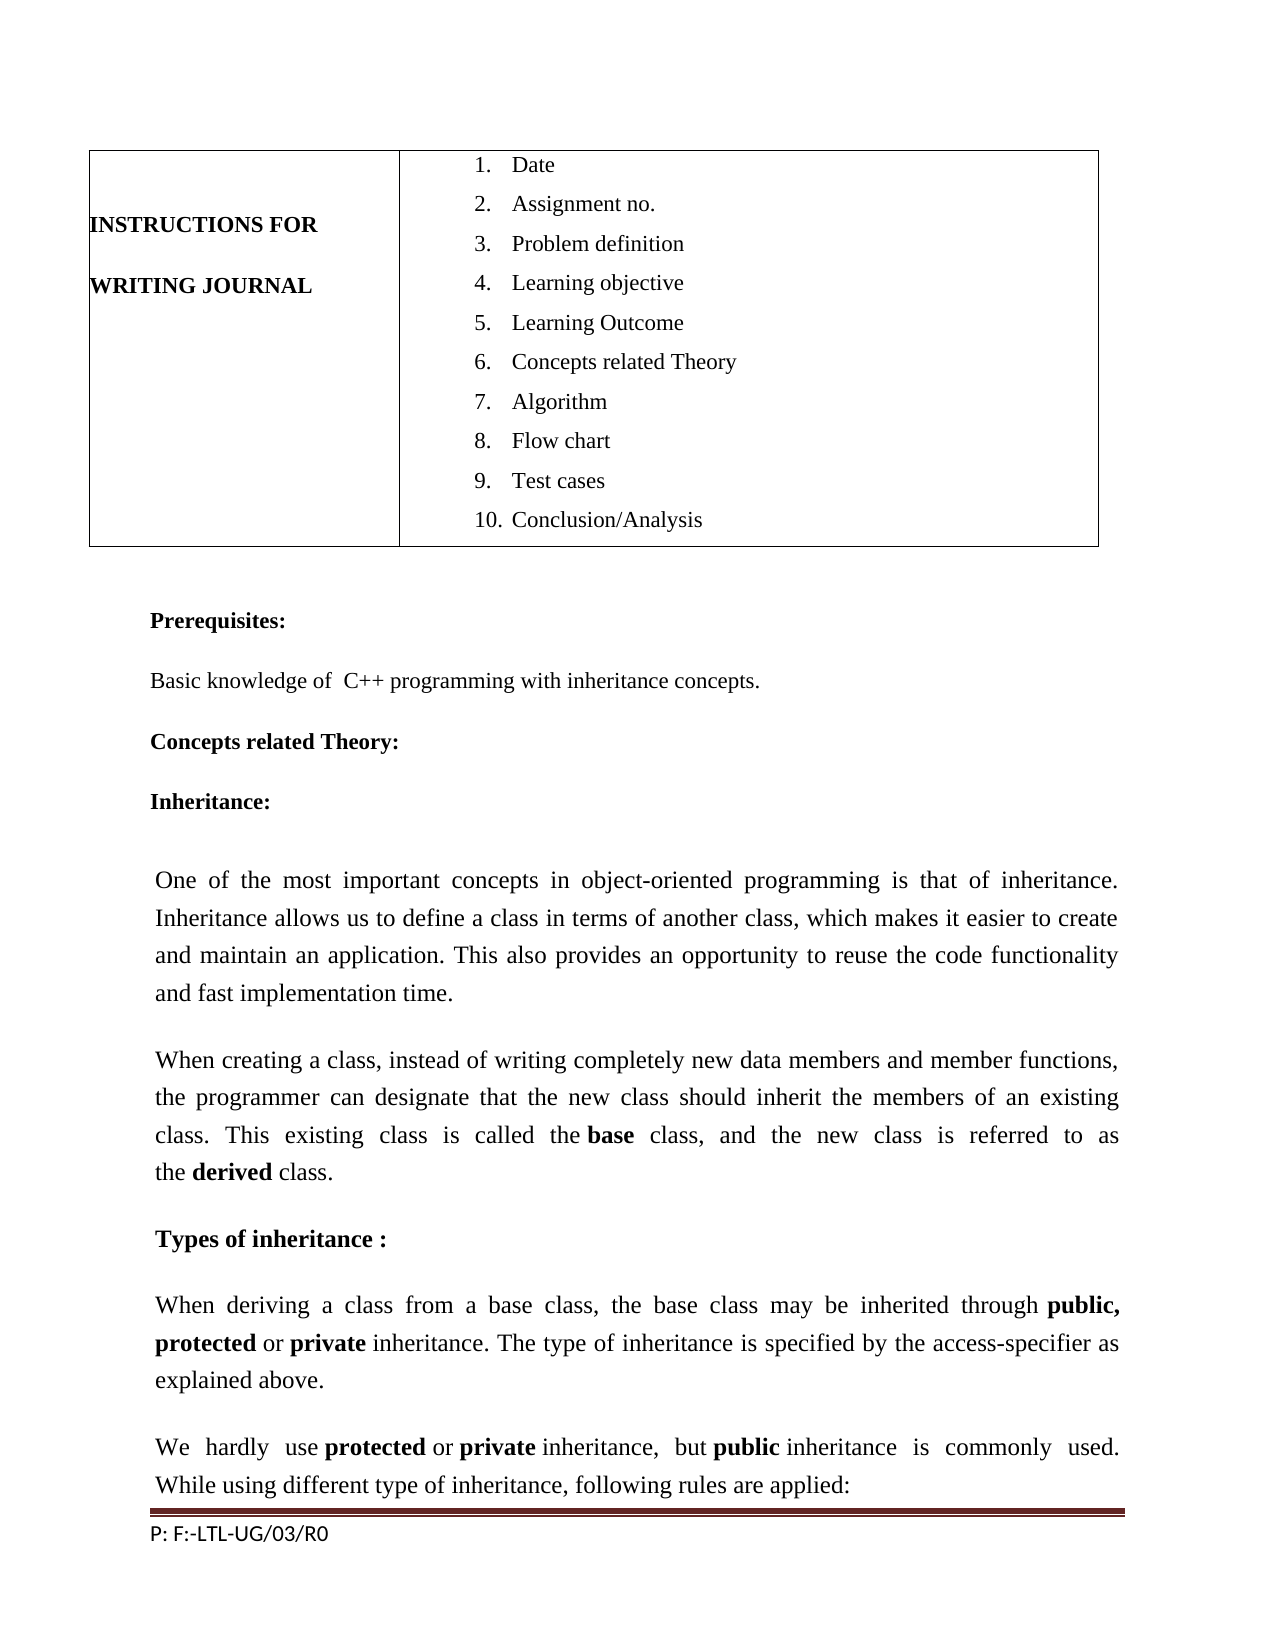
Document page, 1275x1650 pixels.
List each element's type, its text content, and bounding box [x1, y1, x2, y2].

text Prerequisites: [150, 607, 1125, 633]
table_cell Date Assignment no. Problem definition Learning objective Learning Outcome Concepts related Theory Algorithm Flow chart Test cases Conclusion/Analysis [400, 151, 1098, 546]
text When deriving a class from a base class, the base class may be inherited through public, protected or private inheritance. The type of inheritance is specified by the access-specifier as explained above. [155, 1282, 1120, 1394]
text Types of inheritance : [155, 1215, 1120, 1253]
text Inheritance: [150, 788, 1125, 814]
table_cell INSTRUCTIONS FOR WRITING JOURNAL [90, 151, 399, 546]
text We hardly use protected or private inheritance, but public inheritance is commonly used. While using different type of inheritance, following rules are applied: [155, 1423, 1120, 1459]
text One of the most important concepts in object-oriented programming is that of inheritance. Inheritance allows us to define a class in terms of another class, which makes it easier to create and maintain an application. This also provides an opportunity to reuse the code functionality and fast implementation time. [155, 857, 1120, 1007]
text We hardly use protected or private inheritance, but public inheritance is commonly used. While using different type of inheritance, following rules are applied: [155, 1460, 1120, 1498]
text Concepts related Theory: [150, 728, 1125, 754]
text When creating a class, instead of writing completely new data members and member functions, the programmer can designate that the new class should inherit the members of an existing class. This existing class is called the base class, and the new class is referred to as the derived class. [155, 1036, 1120, 1186]
text Basic knowledge of C++ programming with inheritance concepts. [150, 667, 1125, 694]
